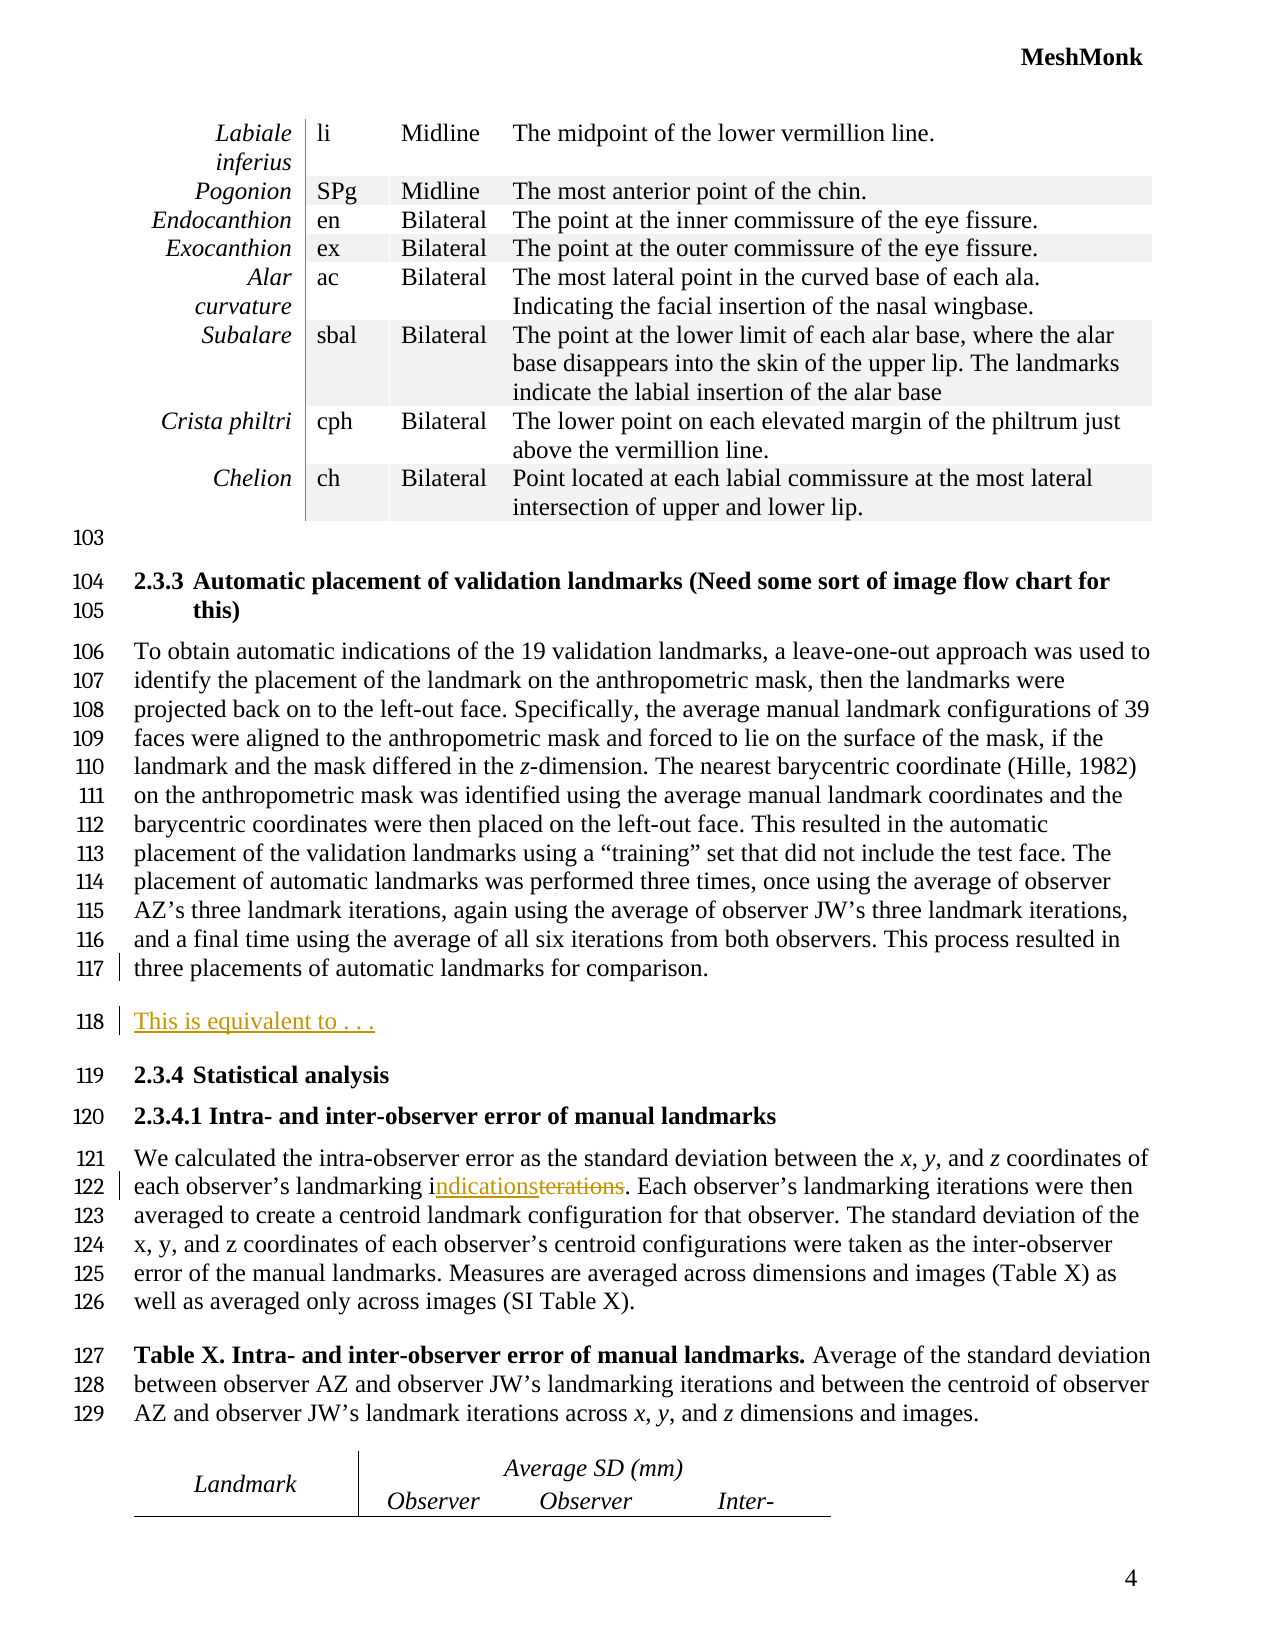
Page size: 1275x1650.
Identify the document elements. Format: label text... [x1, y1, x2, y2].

table_cell en [306, 205, 389, 233]
text We calculated the intra-observer error as the standard deviation between the x, y, and z coordinates of each observer’s landmarking i. Each observer’s landmarking iterations were then averaged to create a centroid landmark configuration for that observer. The standard deviation of the x, y, and z coordinates of each observer’s centroid configurations were taken as the inter-observer error of the manual landmarks. Measures are averaged across dimensions and images (Table X) as well as averaged only across images (SI Table X). [133, 1143, 1152, 1315]
table_cell The point at the outer commissure of the eye fissure. [501, 234, 1152, 262]
table_cell Bilateral [390, 262, 501, 320]
table_cell ac [306, 262, 389, 320]
table_cell Bilateral [390, 406, 501, 463]
table_cell The point at the lower limit of each alar base, where the alar base disappears into the skin of the upper lip. The landmarks indicate the labial insertion of the alar base [501, 320, 1152, 406]
table_cell Bilateral [390, 320, 501, 406]
table_cell Bilateral [390, 205, 501, 233]
table_cell Observer AZ [359, 1484, 510, 1516]
table_cell Endocanthion [134, 205, 305, 233]
text To obtain automatic indications of the 19 validation landmarks, a leave-one-out approach was used to identify the placement of the landmark on the anthropometric mask, then the landmarks were projected back on to the left-out face. Specifically, the average manual landmark configurations of 39 faces were aligned to the anthropometric mask and forced to lie on the surface of the mask, if the landmark and the mask differed in the z-dimension. The nearest barycentric coordinate (Hille, 1982) on the anthropometric mask was identified using the average manual landmark coordinates and the barycentric coordinates were then placed on the left-out face. This resulted in the automatic placement of the validation landmarks using a “training” set that did not include the test face. The placement of automatic landmarks was performed three times, once using the average of observer AZ’s three landmark iterations, again using the average of observer JW’s three landmark iterations, and a final time using the average of all six iterations from both observers. This process resulted in three placements of automatic landmarks for comparison. [133, 636, 1152, 981]
table_cell Midline [390, 119, 501, 176]
subtitle Statistical analysis [133, 1060, 1152, 1089]
table_cell ch [306, 464, 389, 521]
table_cell The lower point on each elevated margin of the philtrum just above the vermillion line. [501, 406, 1152, 463]
table_cell sbal [306, 320, 389, 406]
table_cell The most anterior point of the chin. [501, 176, 1152, 205]
table_cell Bilateral [390, 464, 501, 521]
table_cell Chelion [134, 464, 305, 521]
table_cell Exocanthion [134, 234, 305, 262]
table_cell Labiale inferius [134, 119, 305, 176]
table_cell li [306, 119, 389, 176]
subtitle Intra- and inter-observer error of manual landmarks [133, 1101, 1152, 1130]
text Table X. Intra- and inter-observer error of manual landmarks. Average of the standard deviation between observer AZ and observer JW’s landmarking iterations and between the centroid of observer AZ and observer JW’s landmark iterations across x, y, and z dimensions and images. [133, 1340, 1152, 1426]
table_cell Alar curvature [134, 262, 305, 320]
table_cell Crista philtri [134, 406, 305, 463]
subtitle Automatic placement of validation landmarks (Need some sort of image flow chart for this) [133, 566, 1152, 624]
table_cell Bilateral [390, 234, 501, 262]
table_cell The point at the inner commissure of the eye fissure. [501, 205, 1152, 233]
table_header Landmark [134, 1451, 358, 1516]
table_cell Pogonion [134, 176, 305, 205]
table_cell cph [306, 406, 389, 463]
table_cell The midpoint of the lower vermillion line. [501, 119, 1152, 176]
table_cell Subalare [134, 320, 305, 406]
table_cell Observer JW [510, 1484, 664, 1516]
table_cell Inter-observer [664, 1484, 831, 1516]
table_cell The most lateral point in the curved base of each ala. Indicating the facial insertion of the nasal wingbase. [501, 262, 1152, 320]
table_cell ex [306, 234, 389, 262]
table_header Average SD (mm) [359, 1451, 831, 1484]
table_cell Midline [390, 176, 501, 205]
table_cell SPg [306, 176, 389, 205]
table_cell Point located at each labial commissure at the most lateral intersection of upper and lower lip. [501, 464, 1152, 521]
